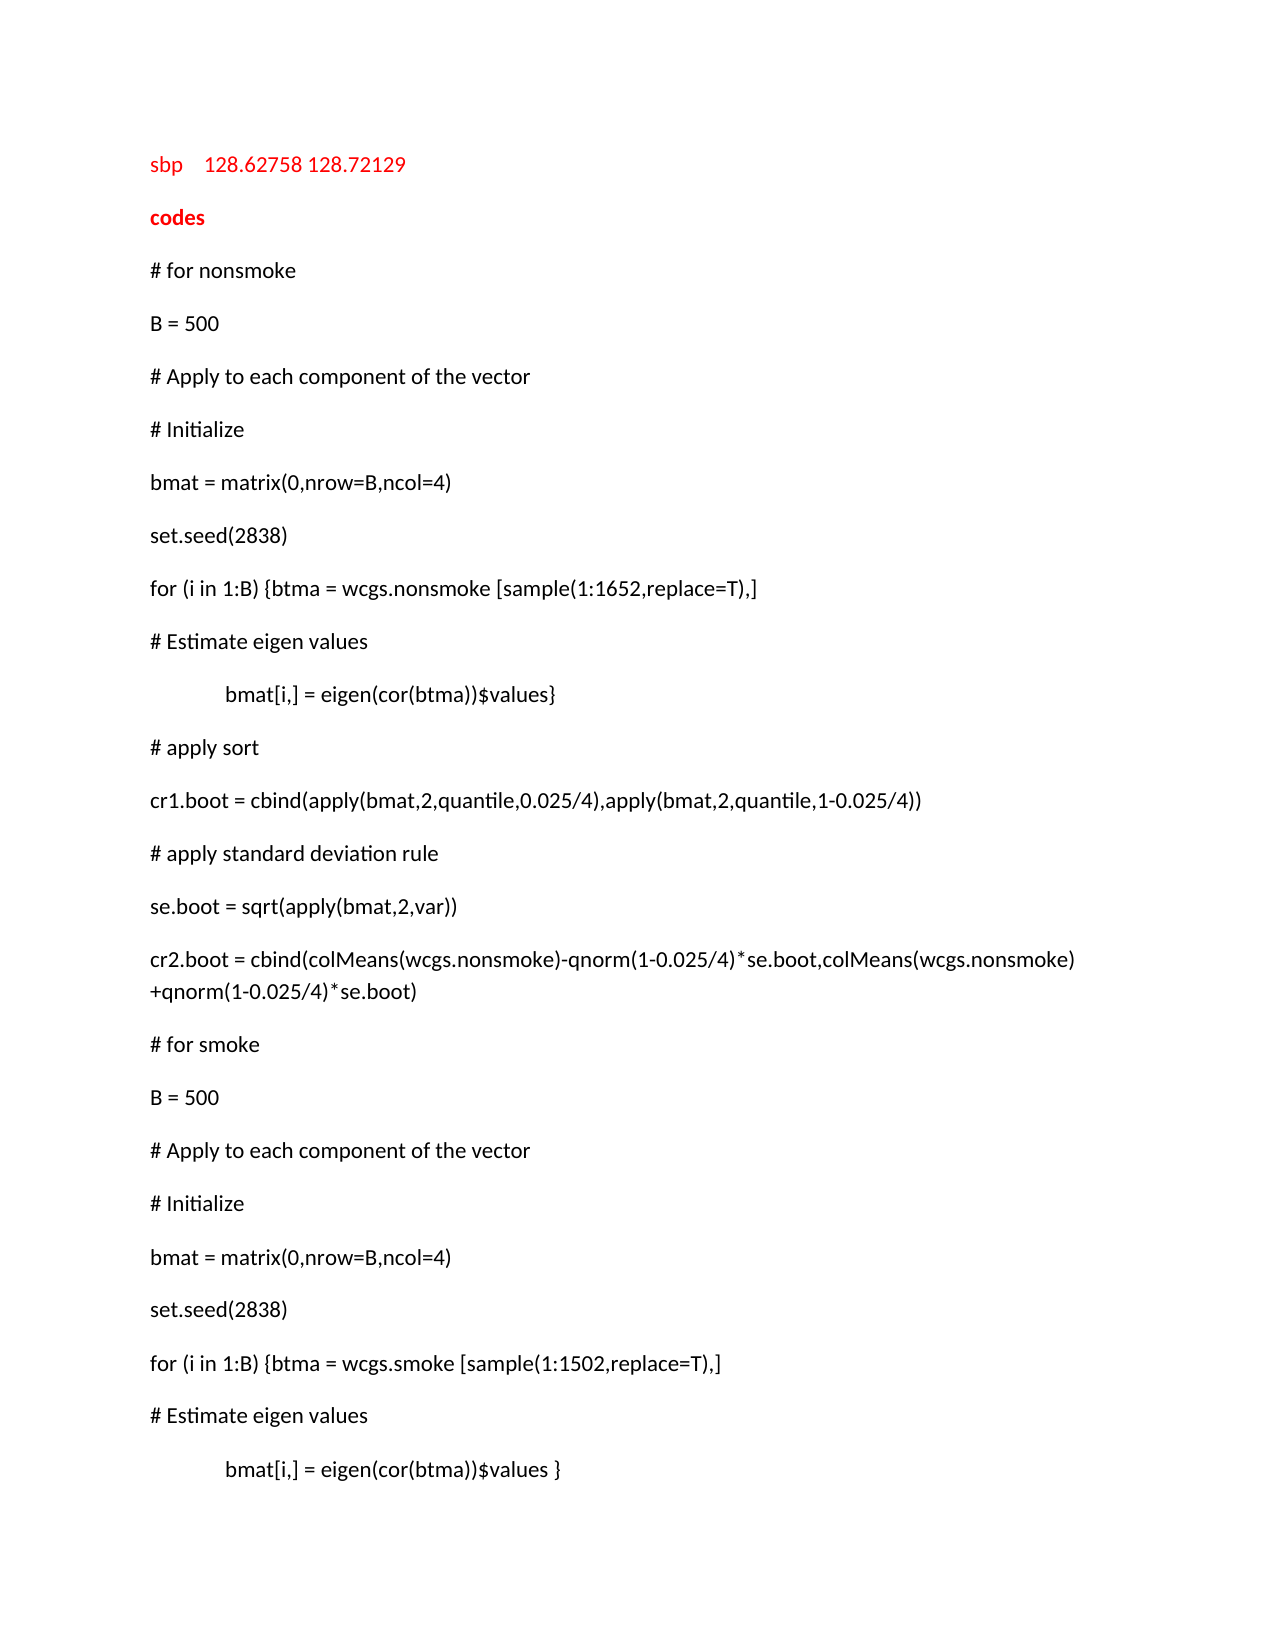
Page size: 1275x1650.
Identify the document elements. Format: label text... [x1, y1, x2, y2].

text bmat = matrix(0,nrow=B,ncol=4) [150, 468, 1125, 496]
text # Initialize [150, 1189, 1125, 1218]
text for (i in 1:B) {btma = wcgs.smoke [sample(1:1502,replace=T),] [150, 1349, 1125, 1377]
text bmat[i,] = eigen(cor(btma))$values} [150, 680, 1125, 708]
text # Estimate eigen values [150, 627, 1125, 655]
text for (i in 1:B) {btma = wcgs.nonsmoke [sample(1:1652,replace=T),] [150, 574, 1125, 602]
text # for nonsmoke [150, 256, 1125, 284]
text # apply sort [150, 733, 1125, 761]
text # Apply to each component of the vector [150, 362, 1125, 390]
text se.boot = sqrt(apply(bmat,2,var)) [150, 892, 1125, 920]
text codes [150, 203, 1125, 231]
text # apply standard deviation rule [150, 839, 1125, 867]
text cr2.boot = cbind(colMeans(wcgs.nonsmoke)-qnorm(1-0.025/4)*se.boot,colMeans(wcgs.nonsmoke)+qnorm(1-0.025/4)*se.boot) [150, 945, 1125, 1006]
text bmat[i,] = eigen(cor(btma))$values } [150, 1455, 1125, 1483]
text # Estimate eigen values [150, 1402, 1125, 1430]
text sbp 128.62758 128.72129 [150, 150, 1125, 178]
text B = 500 [150, 1083, 1125, 1112]
text cr1.boot = cbind(apply(bmat,2,quantile,0.025/4),apply(bmat,2,quantile,1-0.025/4)) [150, 786, 1125, 814]
text # Apply to each component of the vector [150, 1137, 1125, 1164]
text # Initialize [150, 415, 1125, 443]
text set.seed(2838) [150, 1296, 1125, 1324]
text B = 500 [150, 309, 1125, 337]
text set.seed(2838) [150, 521, 1125, 549]
text bmat = matrix(0,nrow=B,ncol=4) [150, 1243, 1125, 1271]
text # for smoke [150, 1031, 1125, 1058]
